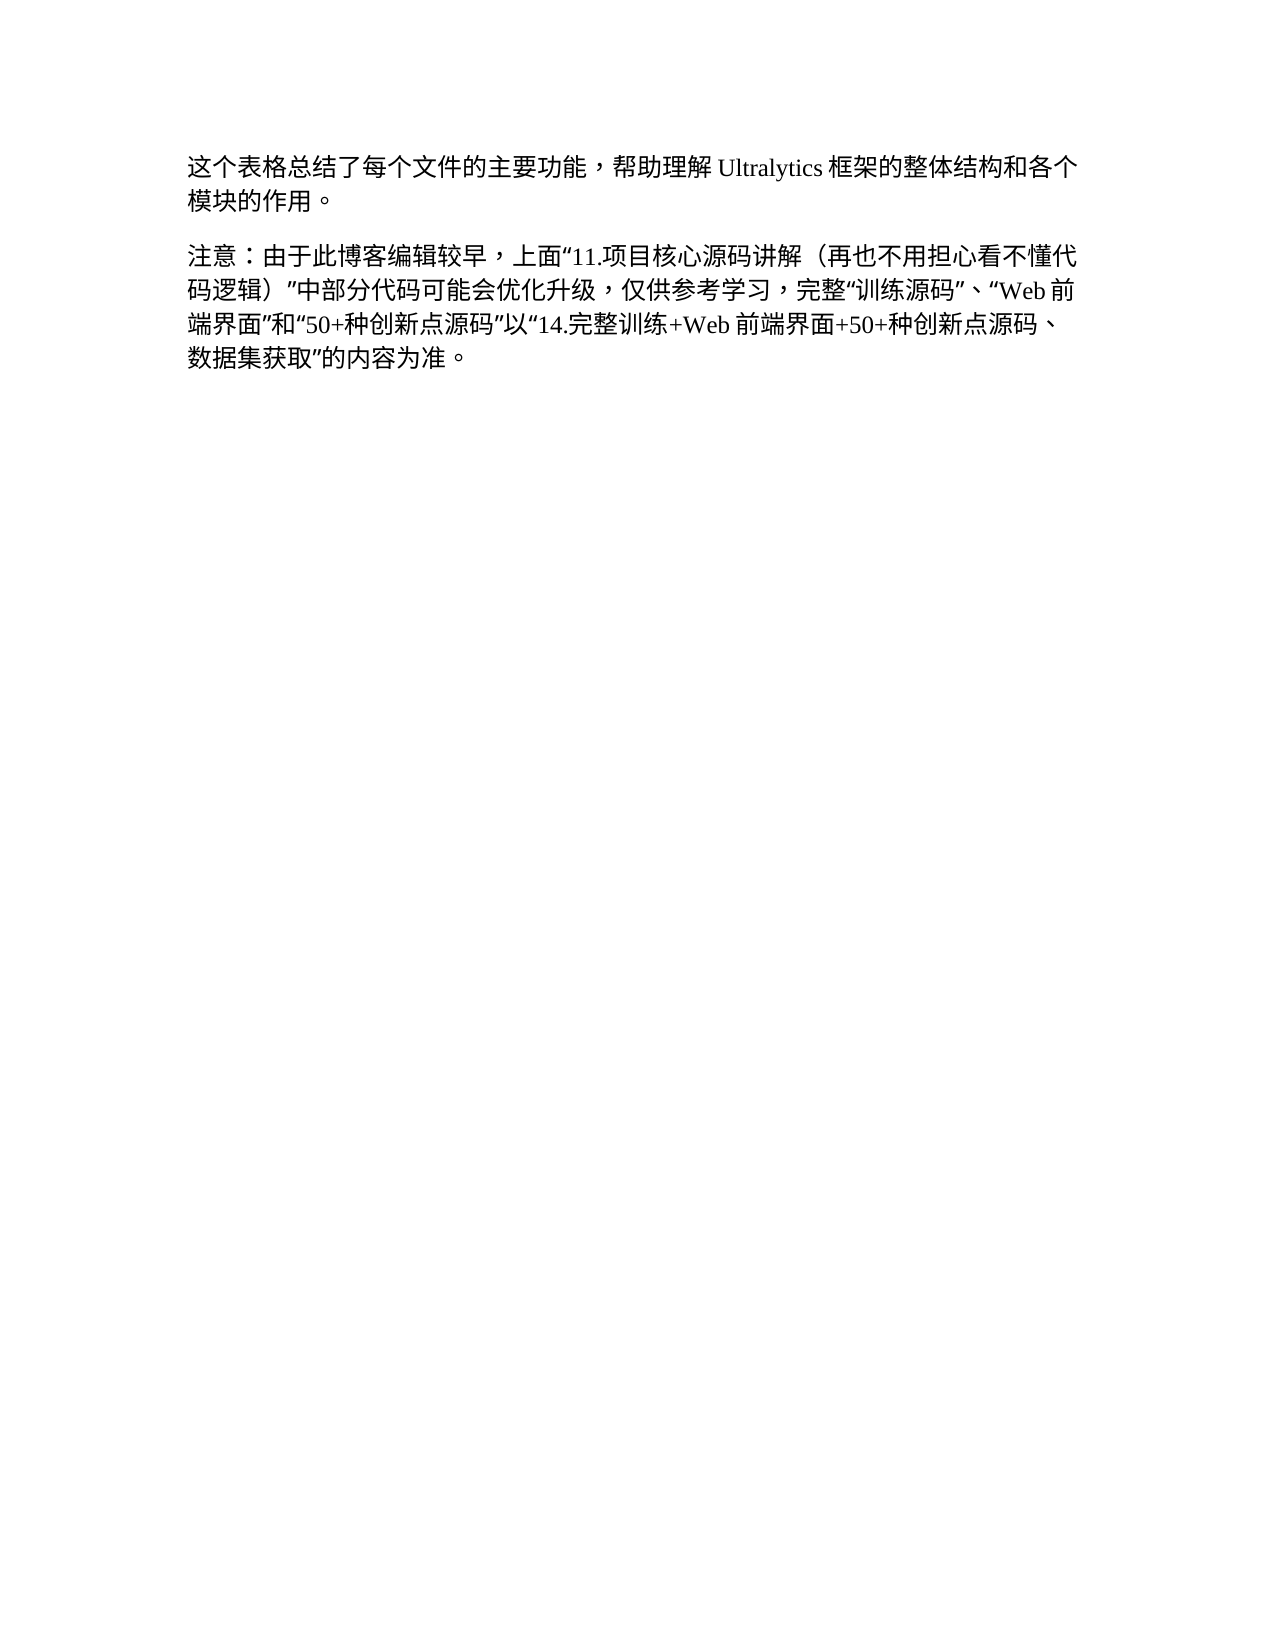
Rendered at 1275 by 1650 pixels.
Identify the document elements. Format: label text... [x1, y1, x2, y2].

text 注意：由于此博客编辑较早，上面“11.项目核心源码讲解（再也不用担心看不懂代码逻辑）”中部分代码可能会优化升级，仅供参考学习，完整“训练源码”、“Web前端界面”和“50+种创新点源码”以“14.完整训练+Web前端界面+50+种创新点源码、数据集获取”的内容为准。 [187, 239, 1087, 375]
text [187, 150, 1087, 218]
